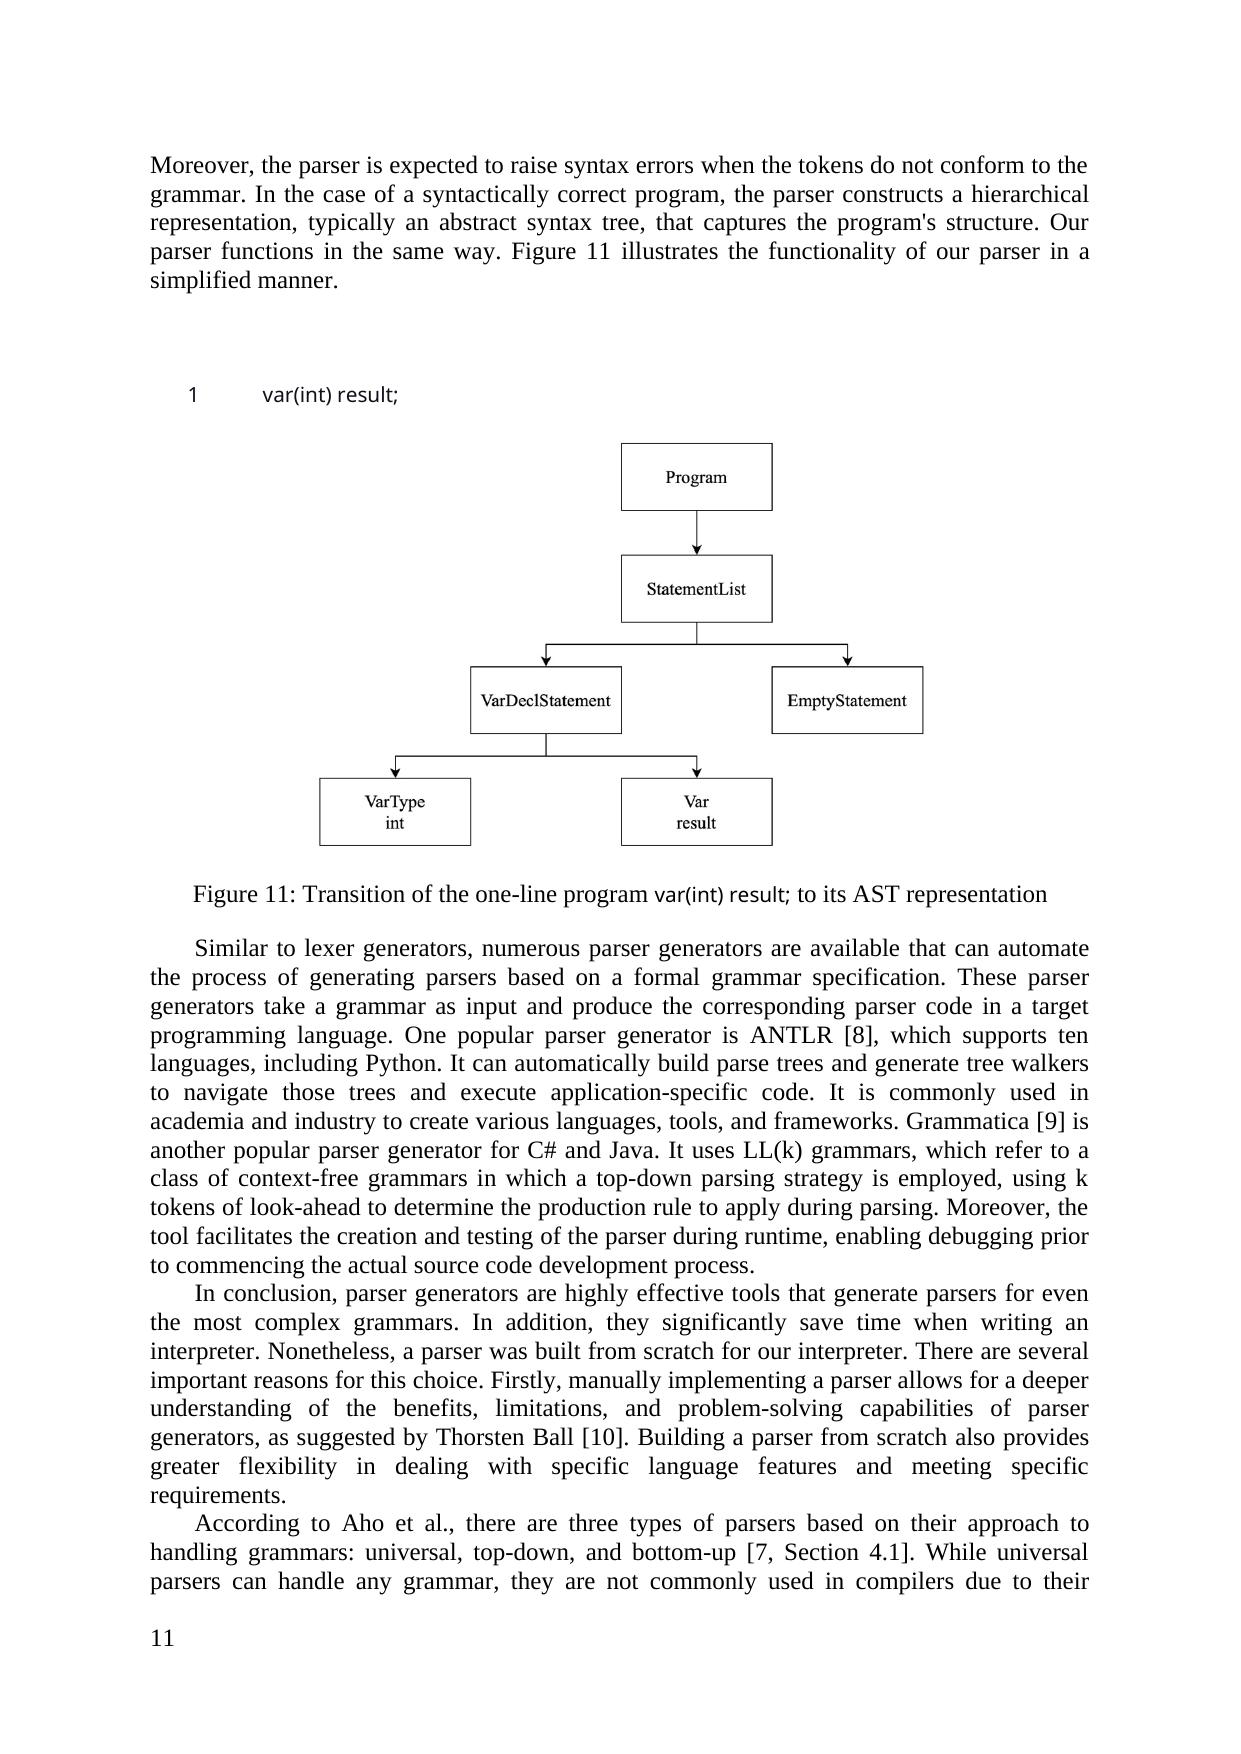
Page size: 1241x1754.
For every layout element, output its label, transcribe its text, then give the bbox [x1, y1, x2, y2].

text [150, 1508, 1090, 1595]
text Similar to lexer generators, numerous parser generators are available that can automate the process of generating parsers based on a formal grammar specification. These parser generators take a grammar as input and produce the corresponding parser code in a target programming language. One popular parser generator is ANTLR [8], which supports ten languages, including Python. It can automatically build parse trees and generate tree walkers to navigate those trees and execute application-specific code. It is commonly used in academia and industry to create various languages, tools, and frameworks. Grammatica [9] is another popular parser generator for C# and Java. It uses LL(k) grammars, which refer to a class of context-free grammars in which a top-down parsing strategy is employed, using k tokens of look-ahead to determine the production rule to apply during parsing. Moreover, the tool facilitates the creation and testing of the parser during runtime, enabling debugging prior to commencing the actual source code development process. [150, 933, 1090, 1278]
list var(int) result; [187, 380, 1090, 408]
text In conclusion, parser generators are highly effective tools that generate parsers for even the most complex grammars. In addition, they significantly save time when writing an interpreter. Nonetheless, a parser was built from scratch for our interpreter. There are several important reasons for this choice. Firstly, manually implementing a parser allows for a deeper understanding of the benefits, limitations, and problem-solving capabilities of parser generators, as suggested by Thorsten Ball [10]. Building a parser from scratch also provides greater flexibility in dealing with specific language features and meeting specific requirements. [150, 1278, 1090, 1508]
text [150, 150, 1090, 294]
picture [309, 433, 931, 854]
text Figure 11: Transition of the one-line program var(int) result; to its AST representation [150, 879, 1090, 908]
